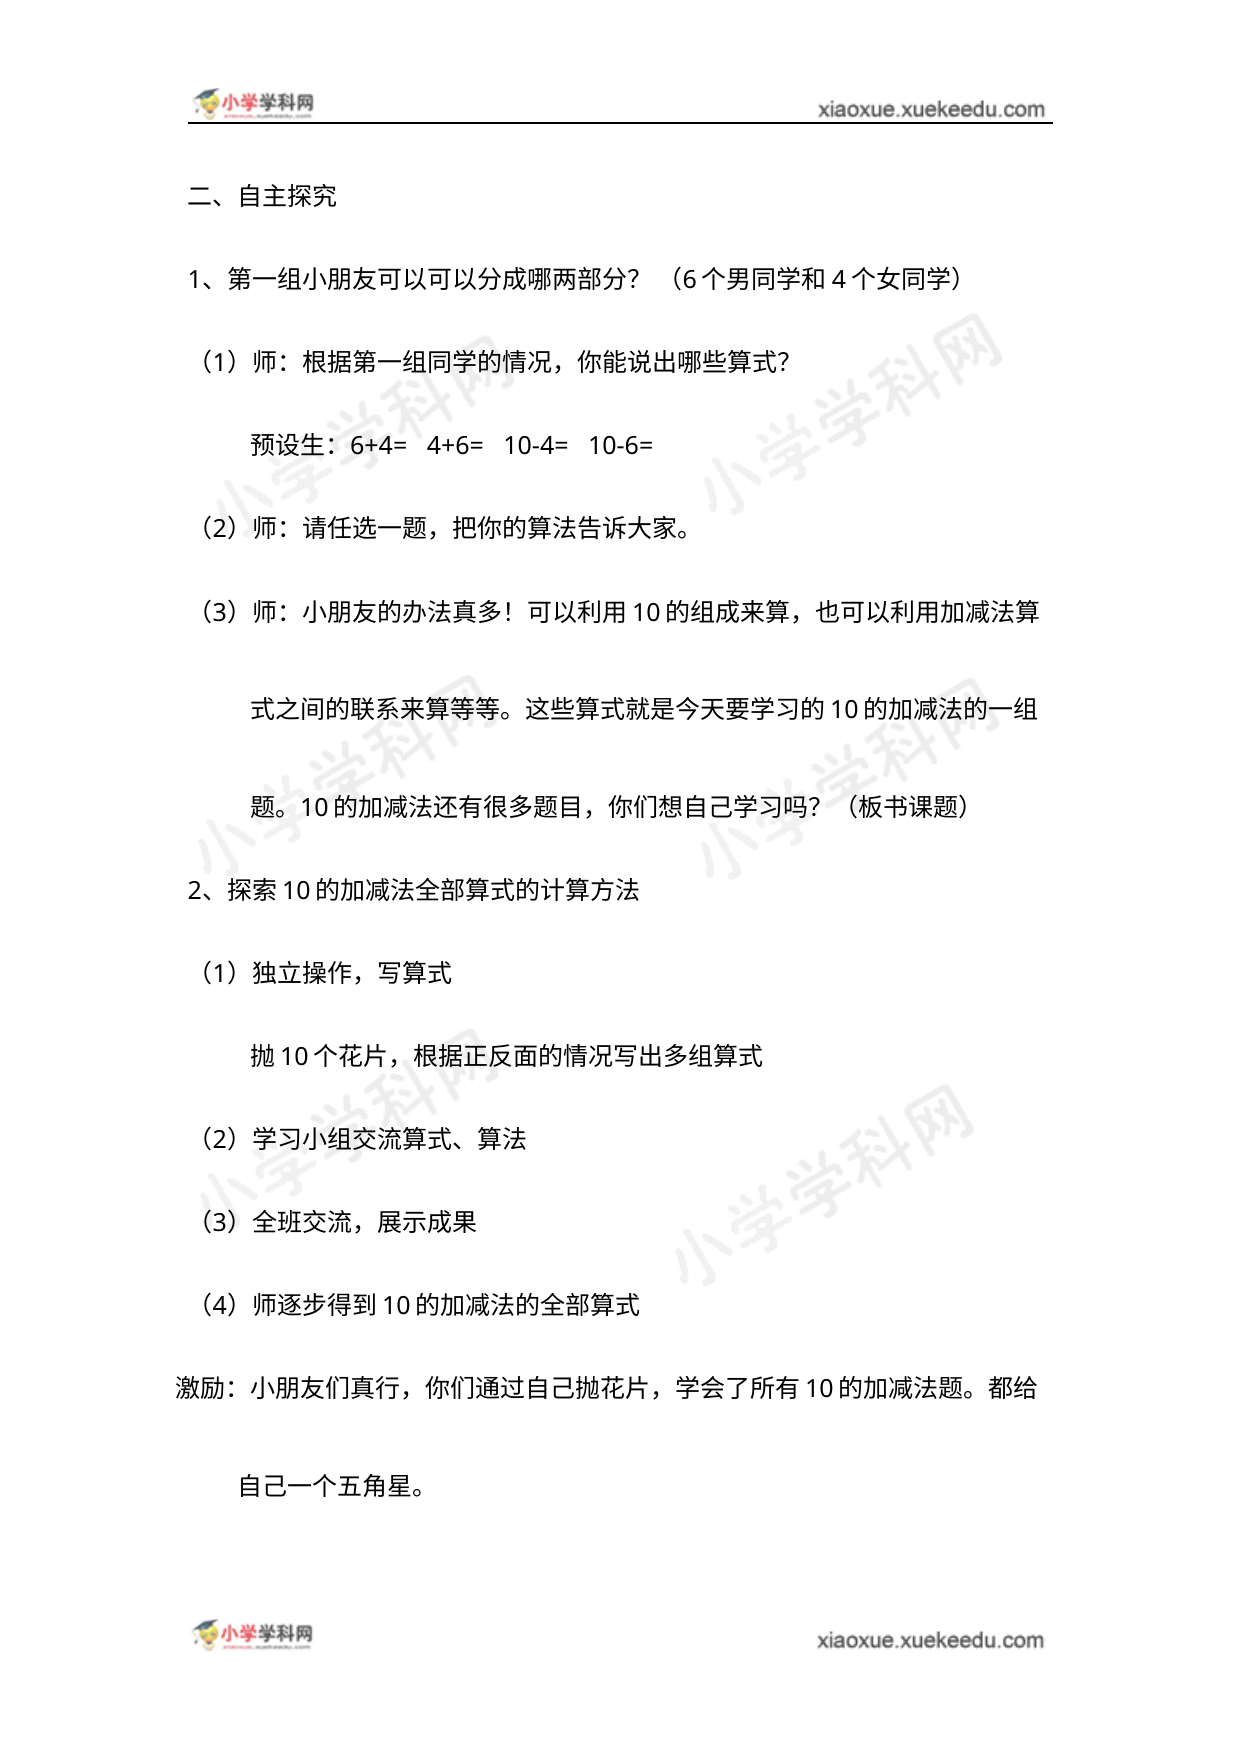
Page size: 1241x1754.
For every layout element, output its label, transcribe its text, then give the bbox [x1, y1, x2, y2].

text 二、自主探究 [187, 162, 1053, 227]
text （4）师逐步得到10的加减法的全部算式 [187, 1271, 1053, 1336]
picture [188, 88, 1052, 120]
picture [187, 1619, 1051, 1651]
text （3）师：小朋友的办法真多！可以利用10的组成来算，也可以利用加减法算式之间的联系来算等等。这些算式就是今天要学习的10的加减法的一组题。10的加减法还有很多题目，你们想自己学习吗？（板书课题） [187, 578, 1053, 838]
text （3）全班交流，展示成果 [187, 1188, 1053, 1253]
text 1、第一组小朋友可以可以分成哪两部分？ （6个男同学和4个女同学） [187, 245, 1053, 310]
text 激励：小朋友们真行，你们通过自己抛花片，学会了所有10的加减法题。都给自己一个五角星。 [175, 1354, 1053, 1517]
text （1）独立操作，写算式 [187, 939, 1053, 1004]
text （2）学习小组交流算式、算法 [187, 1105, 1053, 1170]
text （1）师：根据第一组同学的情况，你能说出哪些算式？ [187, 328, 1053, 393]
text 抛10个花片，根据正反面的情况写出多组算式 [187, 1022, 1053, 1087]
text 2、探索10的加减法全部算式的计算方法 [187, 856, 1053, 921]
text 预设生：6+4= 4+6= 10-4= 10-6= [187, 411, 1053, 476]
text （2）师：请任选一题，把你的算法告诉大家。 [187, 494, 1053, 559]
